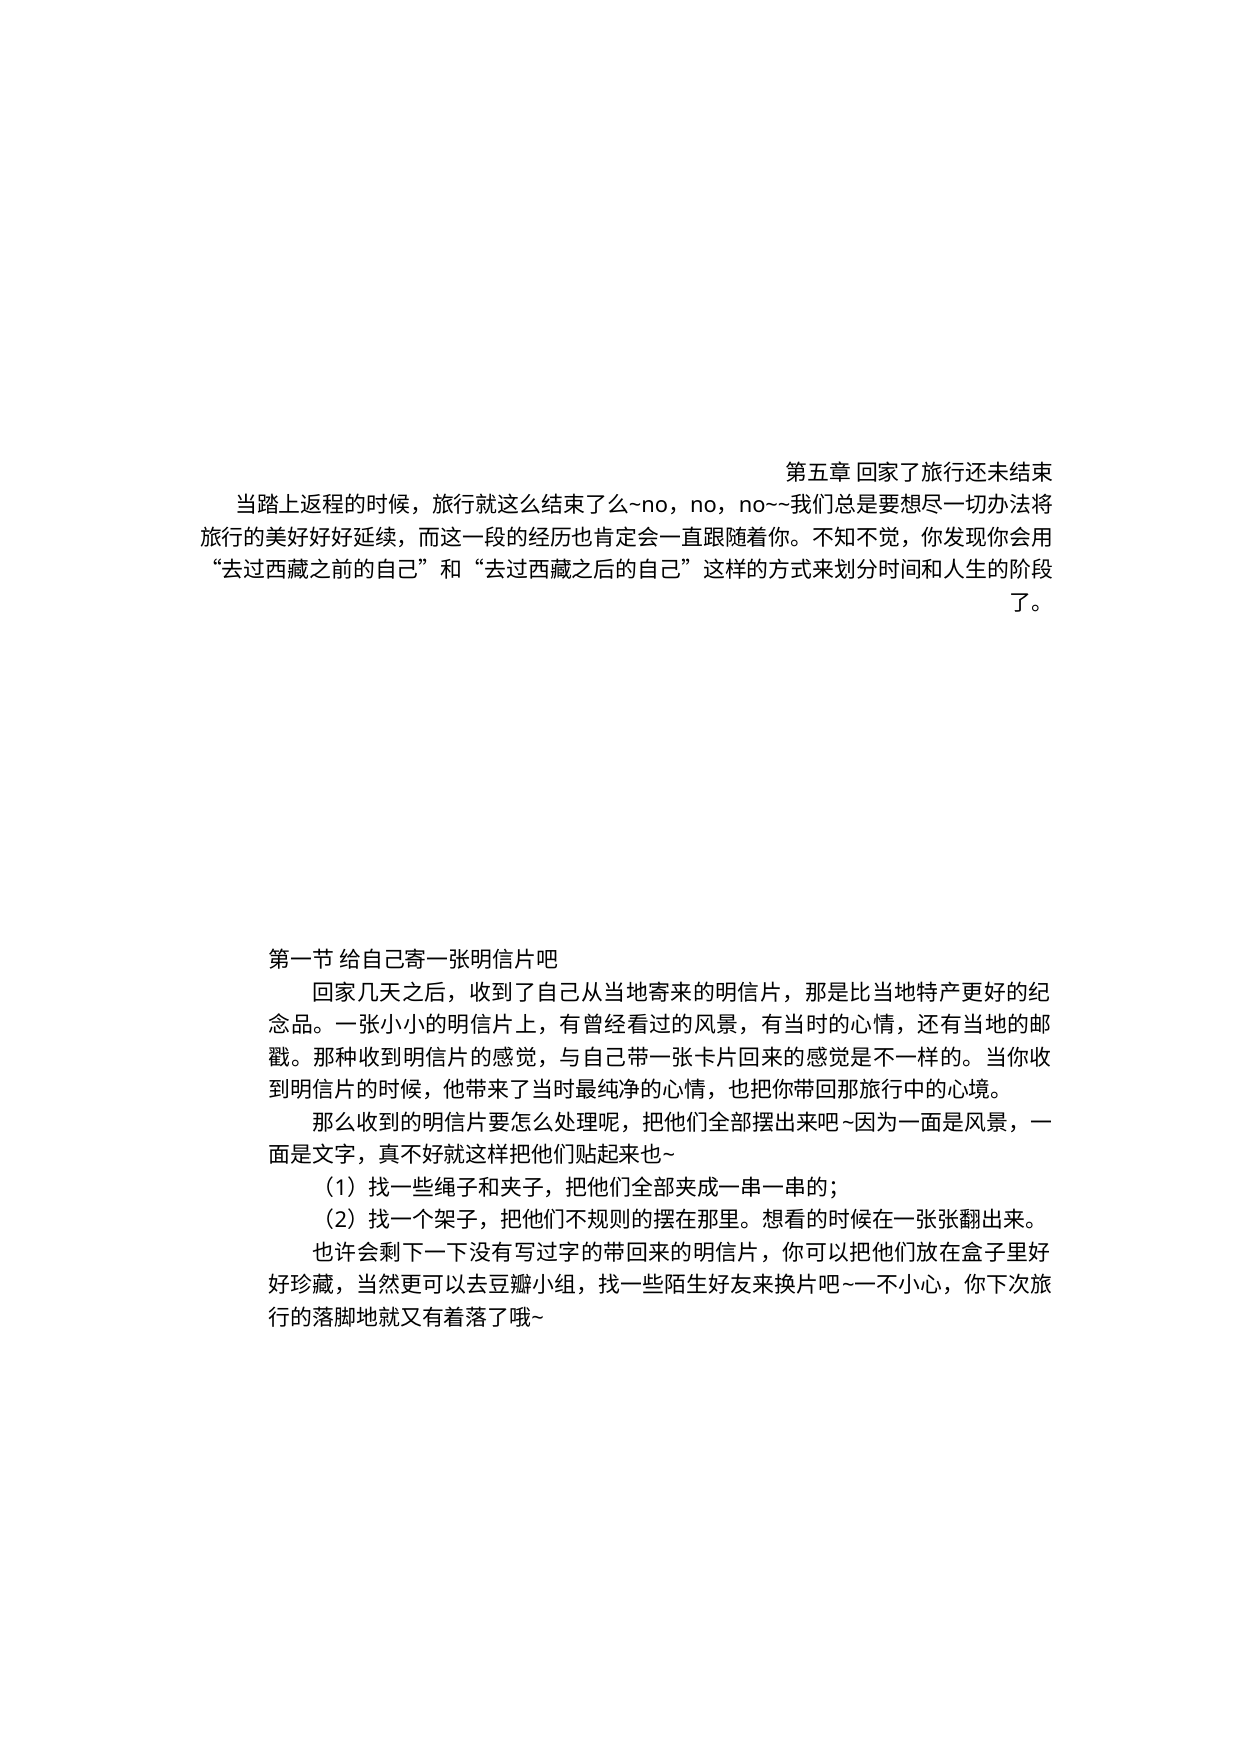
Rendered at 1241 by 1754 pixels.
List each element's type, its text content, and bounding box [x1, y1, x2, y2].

list 那么收到的明信片要怎么处理呢，把他们全部摆出来吧~因为一面是风景，一面是文字，真不好就这样把他们贴起来也~ [269, 1104, 1053, 1169]
text 第五章 回家了旅行还未结束 [187, 454, 1053, 487]
list （2）找一个架子，把他们不规则的摆在那里。想看的时候在一张张翻出来。 [269, 1202, 1053, 1234]
list （1）找一些绳子和夹子，把他们全部夹成一串一串的； [269, 1169, 1053, 1202]
list 第一节 给自己寄一张明信片吧 [269, 942, 1053, 974]
list 也许会剩下一下没有写过字的带回来的明信片，你可以把他们放在盒子里好好珍藏，当然更可以去豆瓣小组，找一些陌生好友来换片吧~一不小心，你下次旅行的落脚地就又有着落了哦~ [269, 1234, 1053, 1332]
text 当踏上返程的时候，旅行就这么结束了么~no，no，no~~我们总是要想尽一切办法将旅行的美好好好延续，而这一段的经历也肯定会一直跟随着你。不知不觉，你发现你会用“去过西藏之前的自己”和“去过西藏之后的自己”这样的方式来划分时间和人生的阶段了。 [187, 487, 1053, 617]
list 回家几天之后，收到了自己从当地寄来的明信片，那是比当地特产更好的纪念品。一张小小的明信片上，有曾经看过的风景，有当时的心情，还有当地的邮戳。那种收到明信片的感觉，与自己带一张卡片回来的感觉是不一样的。当你收到明信片的时候，他带来了当时最纯净的心情，也把你带回那旅行中的心境。 [269, 974, 1053, 1104]
